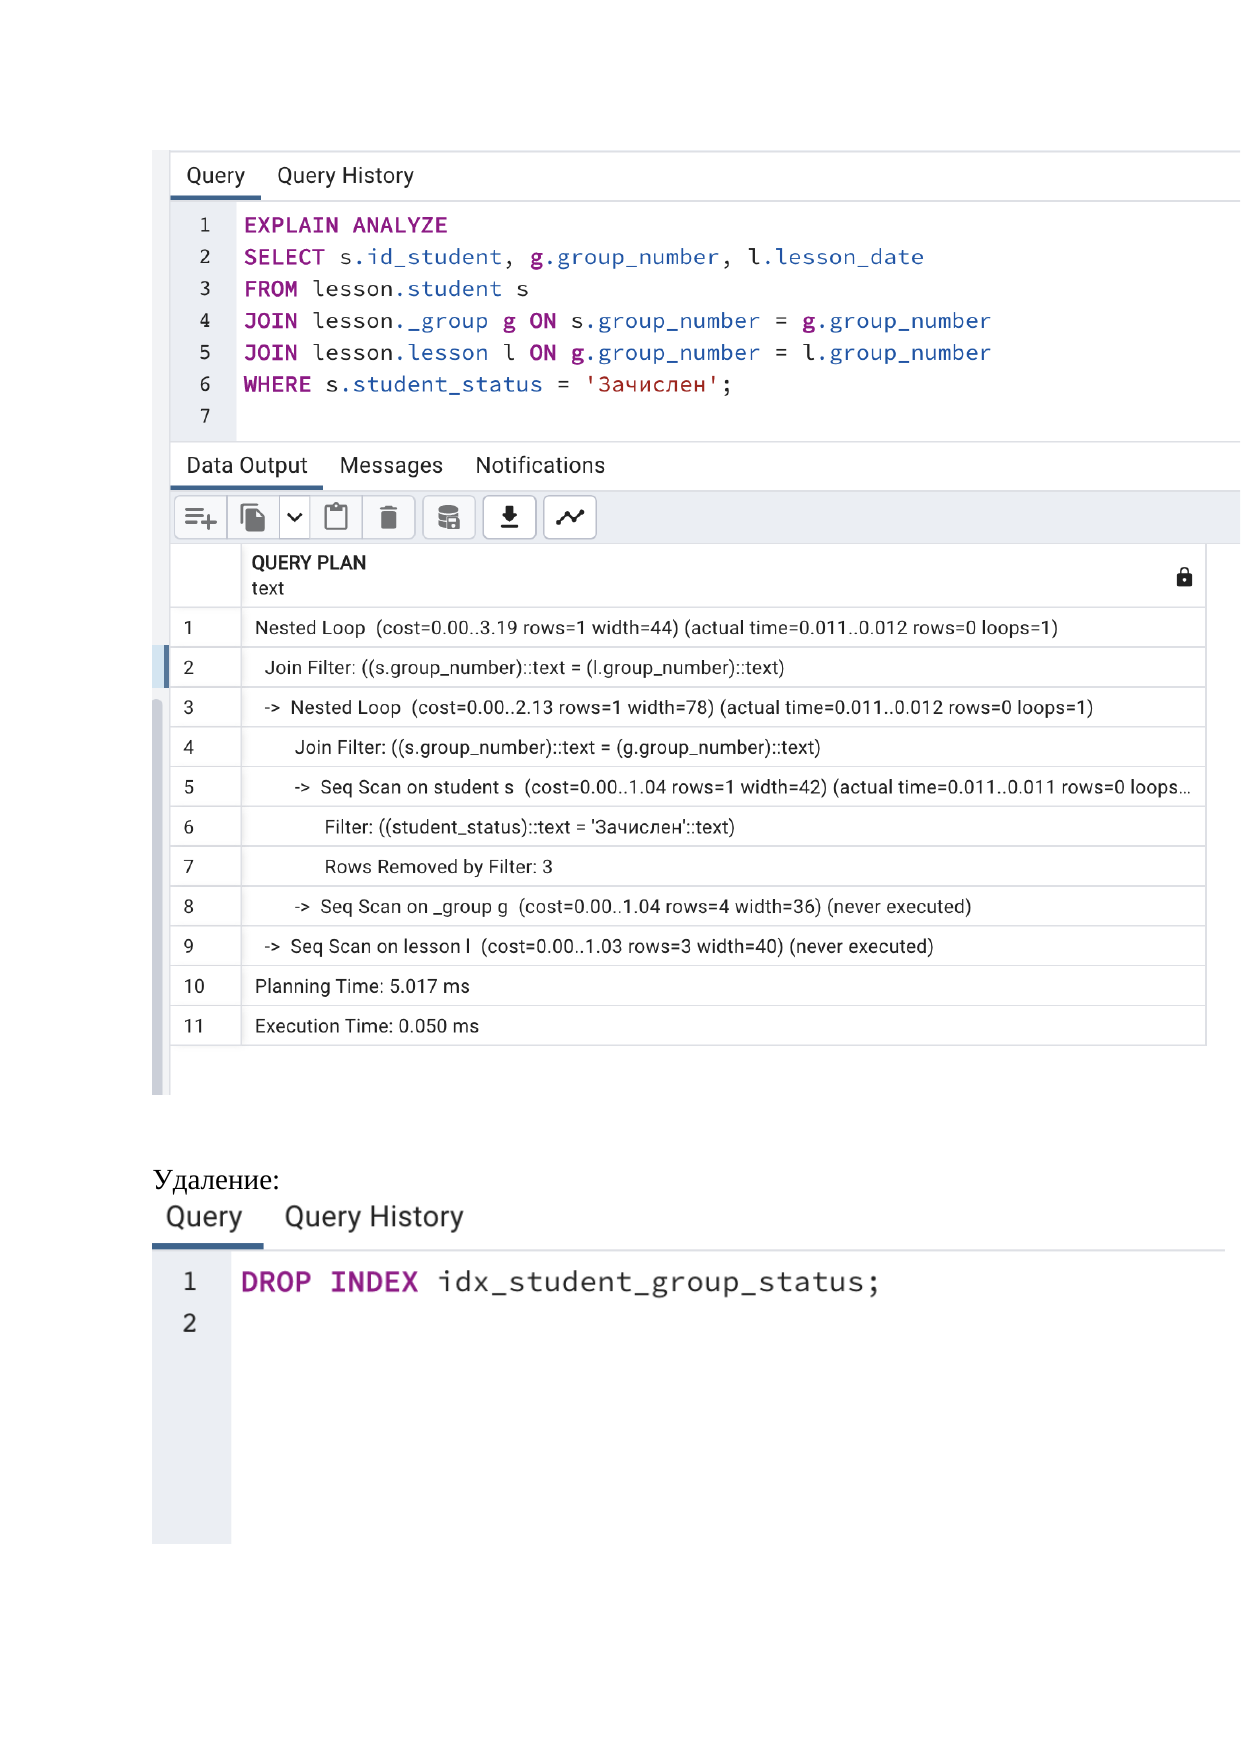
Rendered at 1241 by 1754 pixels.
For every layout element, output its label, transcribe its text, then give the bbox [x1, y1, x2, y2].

picture [152, 150, 1241, 1095]
picture [152, 1195, 1225, 1544]
